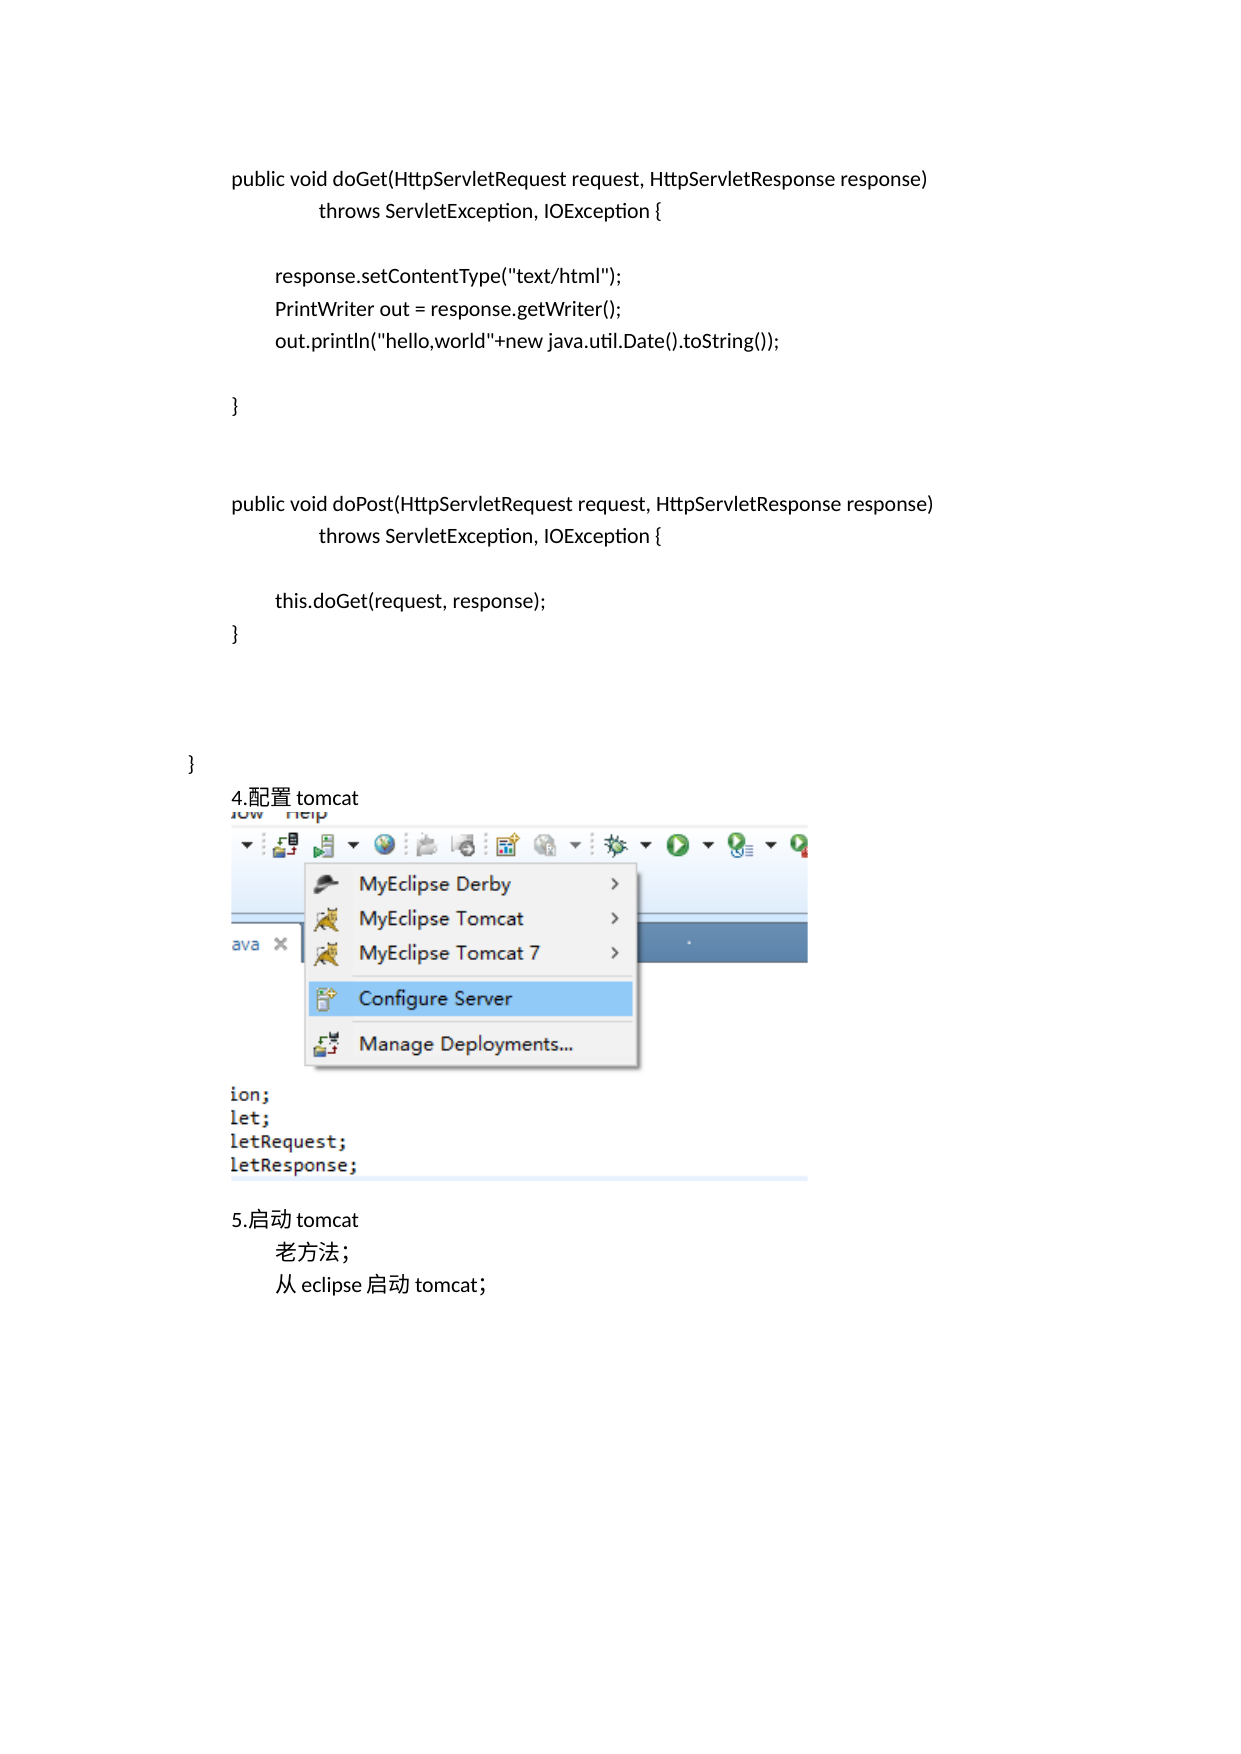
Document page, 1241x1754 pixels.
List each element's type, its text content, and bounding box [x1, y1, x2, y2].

list 老方法； [231, 1234, 1053, 1267]
list throws ServletException, IOException { [187, 194, 1053, 227]
list 5.启动tomcat [231, 1202, 1053, 1234]
list } [187, 747, 1053, 779]
list 配置tomcat [187, 779, 1053, 812]
list } [187, 389, 1053, 422]
list public void doPost(HttpServletRequest request, HttpServletResponse response) [187, 487, 1053, 519]
list 从eclipse启动tomcat； [231, 1267, 1053, 1299]
picture [231, 812, 808, 1181]
list this.doGet(request, response); [187, 584, 1053, 617]
list throws ServletException, IOException { [187, 519, 1053, 552]
list out.println("hello,world"+new java.util.Date().toString()); [187, 324, 1053, 357]
list response.setContentType("text/html"); [187, 259, 1053, 292]
list } [187, 617, 1053, 649]
list PrintWriter out = response.getWriter(); [187, 292, 1053, 324]
list public void doGet(HttpServletRequest request, HttpServletResponse response) [187, 162, 1053, 194]
